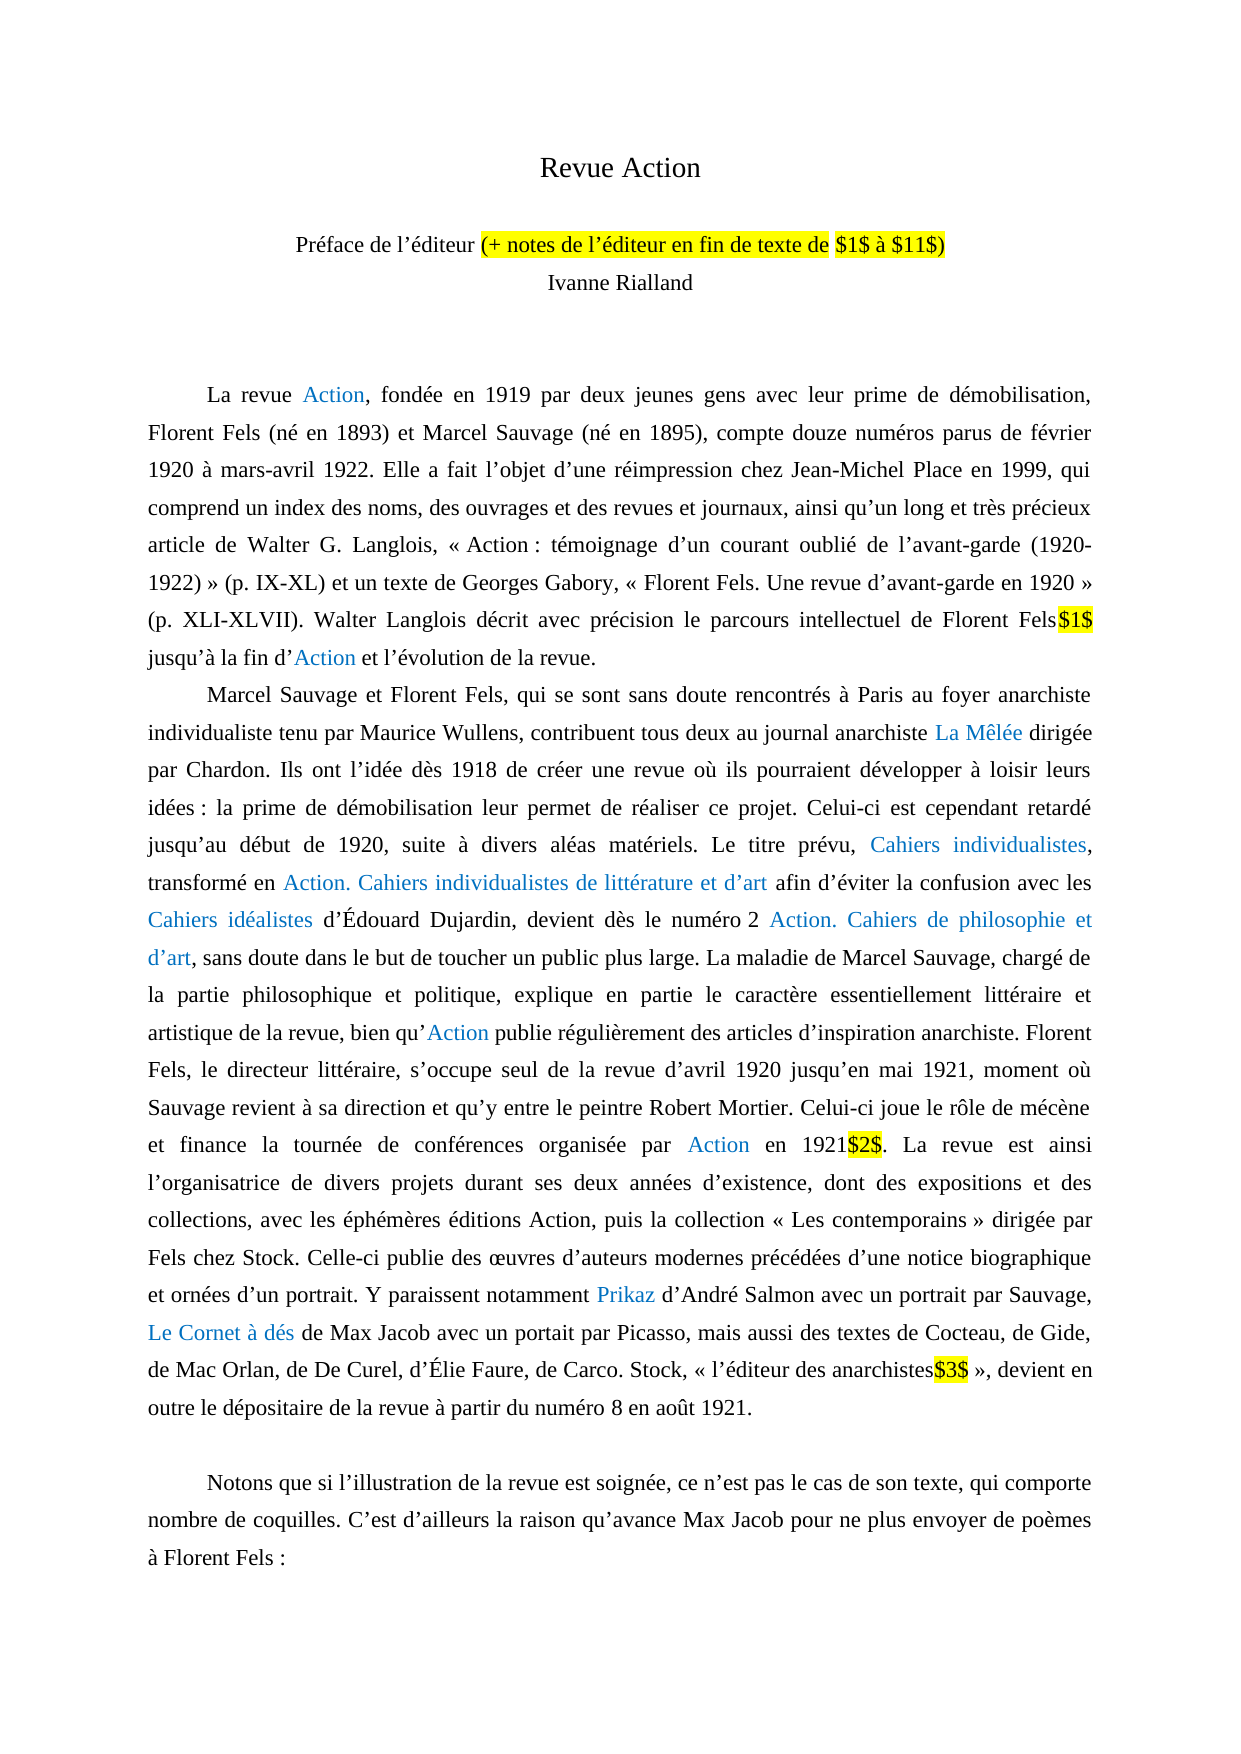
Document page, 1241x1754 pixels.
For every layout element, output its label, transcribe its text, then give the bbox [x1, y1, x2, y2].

text Marcel Sauvage et Florent Fels, qui se sont sans doute rencontrés à Paris au foyer anarchiste individualiste tenu par Maurice Wullens, contribuent tous deux au journal anarchiste La Mêlée dirigée par Chardon. Ils ont l’idée dès 1918 de créer une revue où ils pourraient développer à loisir leurs idées : la prime de démobilisation leur permet de réaliser ce projet. Celui-ci est cependant retardé jusqu’au début de 1920, suite à divers aléas matériels. Le titre prévu, Cahiers individualistes, transformé en Action. Cahiers individualistes de littérature et d’art afin d’éviter la confusion avec les Cahiers idéalistes d’Édouard Dujardin, devient dès le numéro 2 Action. Cahiers de philosophie et d’art, sans doute dans le but de toucher un public plus large. La maladie de Marcel Sauvage, chargé de la partie philosophique et politique, explique en partie le caractère essentiellement littéraire et artistique de la revue, bien qu’Action publie régulièrement des articles d’inspiration anarchiste. Florent Fels, le directeur littéraire, s’occupe seul de la revue d’avril 1920 jusqu’en mai 1921, moment où Sauvage revient à sa direction et qu’y entre le peintre Robert Mortier. Celui-ci joue le rôle de mécène et finance la tournée de conférences organisée par Action en 1921$2$. La revue est ainsi l’organisatrice de divers projets durant ses deux années d’existence, dont des expositions et des collections, avec les éphémères éditions Action, puis la collection « Les contemporains » dirigée par Fels chez Stock. Celle-ci publie des œuvres d’auteurs modernes précédées d’une notice biographique et ornées d’un portrait. Y paraissent notamment Prikaz d’André Salmon avec un portrait par Sauvage, Le Cornet à dés de Max Jacob avec un portait par Picasso, mais aussi des textes de Cocteau, de Gide, de Mac Orlan, de De Curel, d’Élie Faure, de Carco. Stock, « l’éditeur des anarchistes$3$ », devient en outre le dépositaire de la revue à partir du numéro 8 en août 1921. [148, 673, 1093, 1423]
text La revue Action, fondée en 1919 par deux jeunes gens avec leur prime de démobilisation, Florent Fels (né en 1893) et Marcel Sauvage (né en 1895), compte douze numéros parus de février 1920 à mars-avril 1922. Elle a fait l’objet d’une réimpression chez Jean-Michel Place en 1999, qui comprend un index des noms, des ouvrages et des revues et journaux, ainsi qu’un long et très précieux article de Walter G. Langlois, « Action : témoignage d’un courant oublié de l’avant-garde (1920-1922) » (p. IX-XL) et un texte de Georges Gabory, « Florent Fels. Une revue d’avant-garde en 1920 » (p. XLI-XLVII). Walter Langlois décrit avec précision le parcours intellectuel de Florent Fels$1$ jusqu’à la fin d’Action et l’évolution de la revue. [148, 373, 1093, 673]
text Préface de l’éditeur (+ notes de l’éditeur en fin de texte de $1$ à $11$) [148, 223, 1093, 260]
text Notons que si l’illustration de la revue est soignée, ce n’est pas le cas de son texte, qui comporte nombre de coquilles. C’est d’ailleurs la raison qu’avance Max Jacob pour ne plus envoyer de poèmes à Florent Fels : [148, 1460, 1093, 1573]
text Revue Action [148, 148, 1093, 185]
text Ivanne Rialland [148, 260, 1093, 298]
